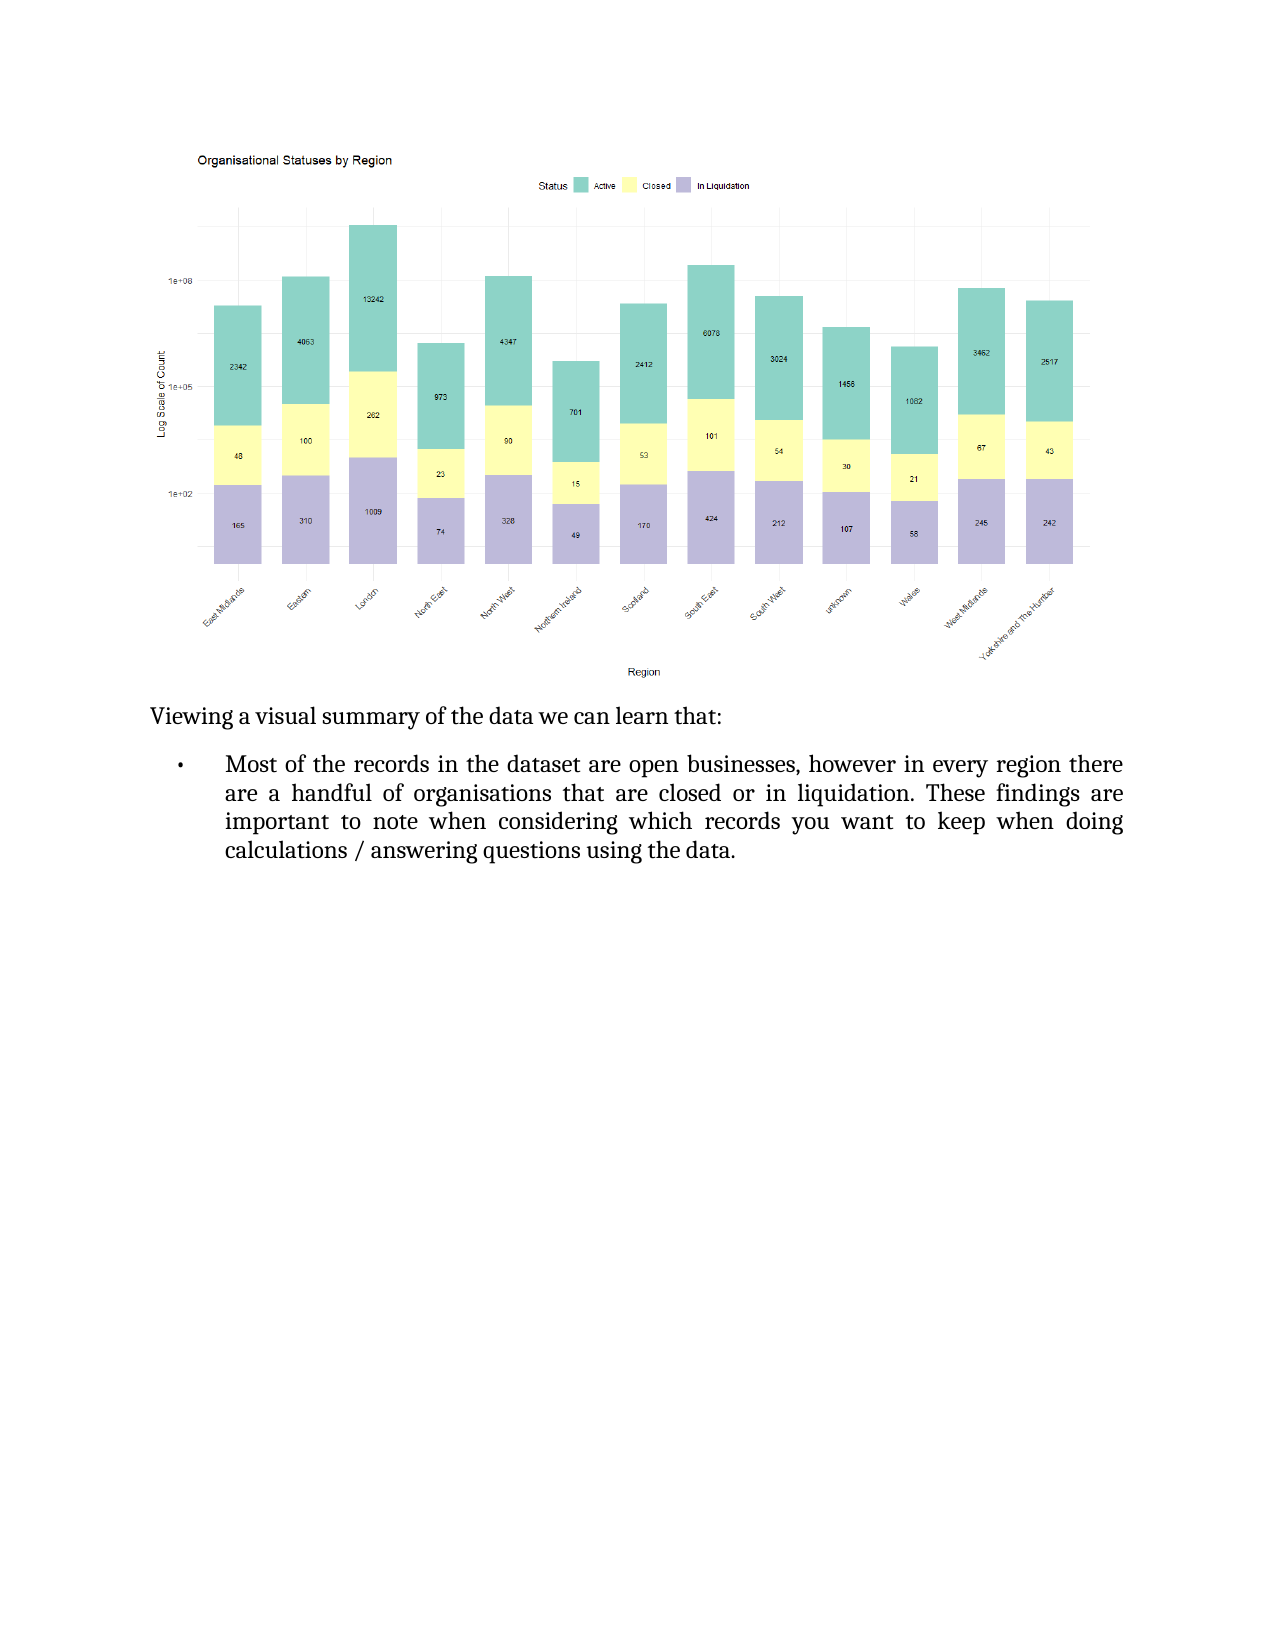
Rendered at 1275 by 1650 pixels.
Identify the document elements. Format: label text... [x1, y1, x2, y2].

picture [150, 150, 1095, 682]
list Most of the records in the dataset are open businesses, however in every region there are a handful of organisations that are closed or in liquidation. These findings are important to note when considering which records you want to keep when doing calculations / answering questions using the data. [175, 750, 1125, 865]
text Viewing a visual summary of the data we can learn that: [150, 702, 1125, 731]
